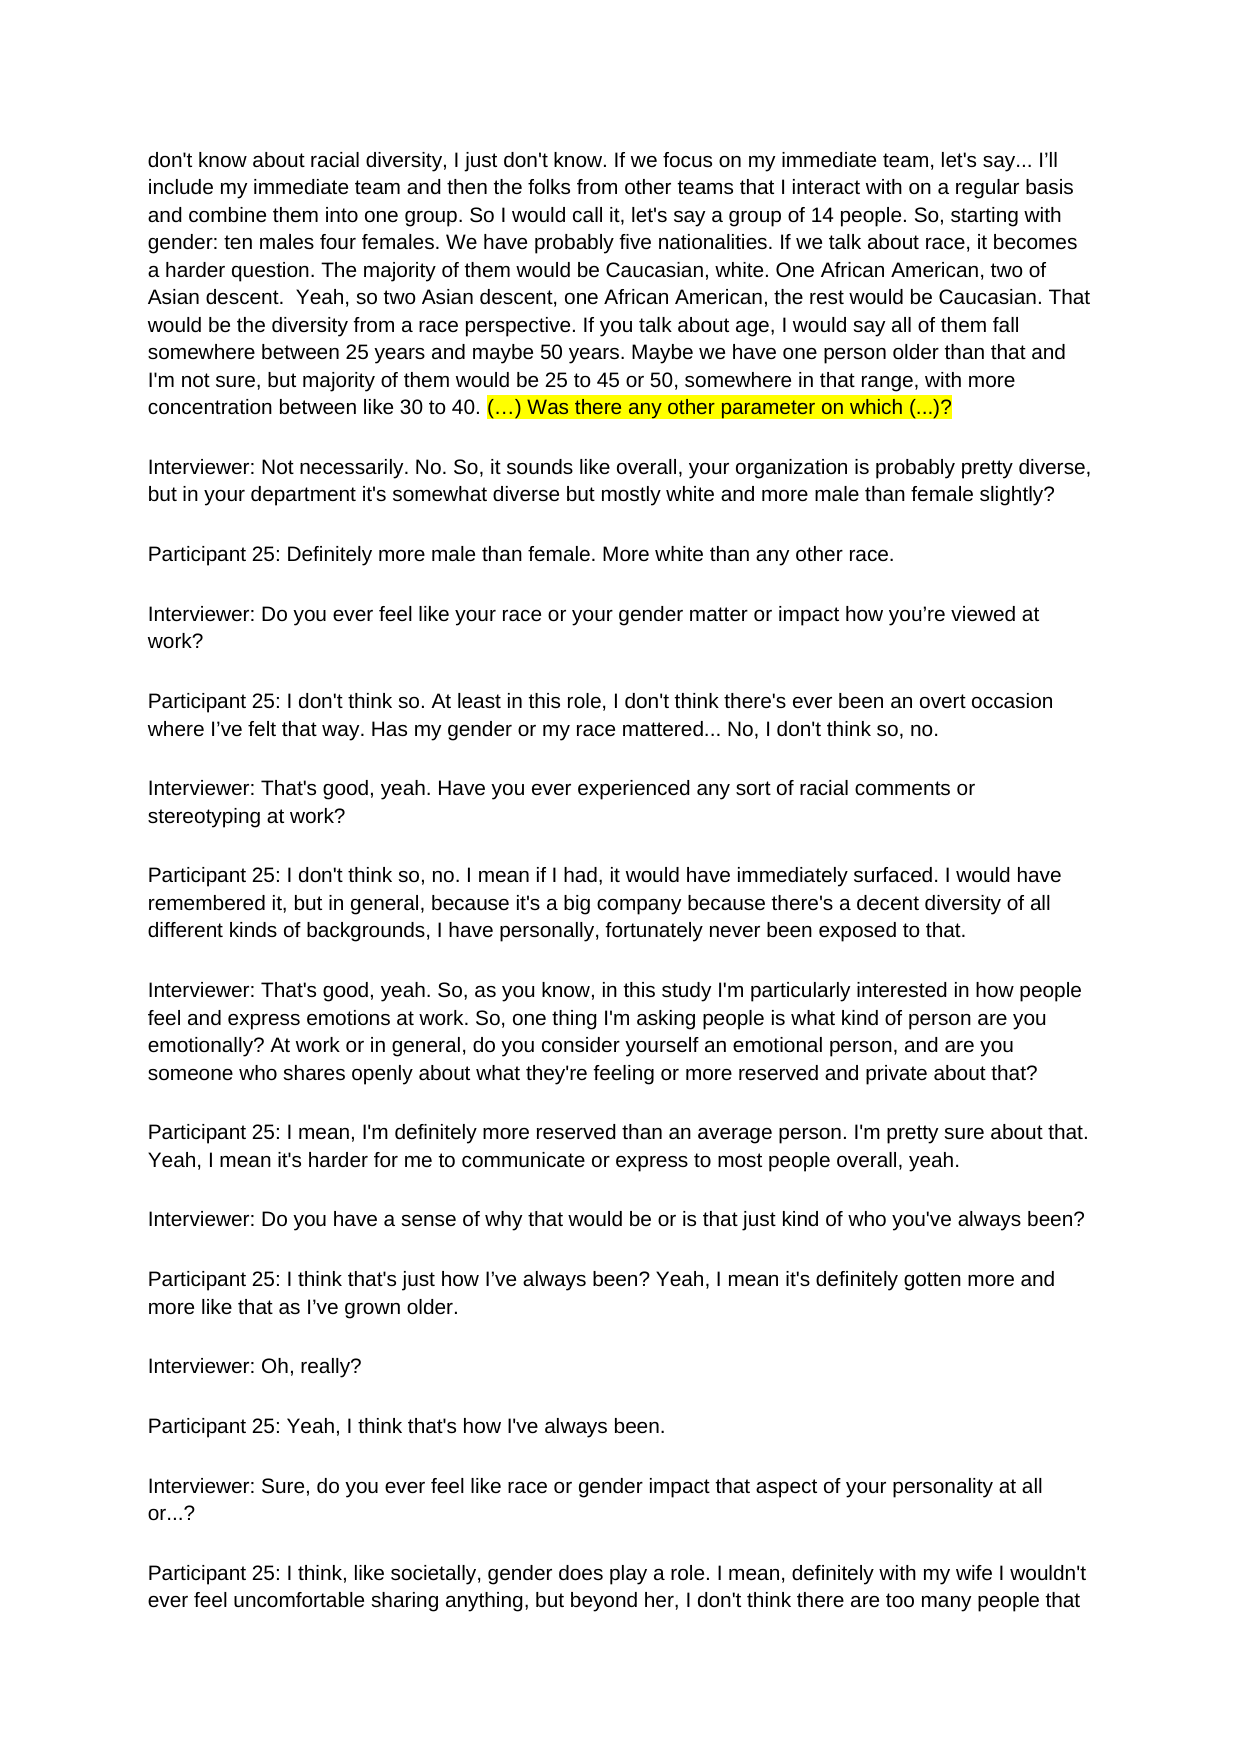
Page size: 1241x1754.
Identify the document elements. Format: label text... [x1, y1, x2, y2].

text Interviewer: Oh, really? [148, 1354, 1093, 1378]
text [148, 148, 1093, 419]
text Interviewer: Do you have a sense of why that would be or is that just kind of who you've always been? [148, 1207, 1093, 1231]
text Interviewer: That's good, yeah. So, as you know, in this study I'm particularly interested in how people feel and express emotions at work. So, one thing I'm asking people is what kind of person are you emotionally? At work or in general, do you consider yourself an emotional person, and are you someone who shares openly about what they're feeling or more reserved and private about that? [148, 978, 1093, 1084]
text Participant 25: I don't think so, no. I mean if I had, it would have immediately surfaced. I would have remembered it, but in general, because it's a big company because there's a decent diversity of all different kinds of backgrounds, I have personally, fortunately never been exposed to that. [148, 863, 1093, 942]
text Participant 25: Definitely more male than female. More white than any other race. [148, 542, 1093, 566]
text Interviewer: Do you ever feel like your race or your gender matter or impact how you’re viewed at work? [148, 602, 1093, 653]
text Participant 25: I mean, I'm definitely more reserved than an average person. I'm pretty sure about that. Yeah, I mean it's harder for me to communicate or express to most people overall, yeah. [148, 1120, 1093, 1172]
text Interviewer: That's good, yeah. Have you ever experienced any sort of racial comments or stereotyping at work? [148, 776, 1093, 827]
text Participant 25: I think that's just how I’ve always been? Yeah, I mean it's definitely gotten more and more like that as I’ve grown older. [148, 1267, 1093, 1318]
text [148, 1561, 1093, 1612]
text Participant 25: I don't think so. At least in this role, I don't think there's ever been an overt occasion where I’ve felt that way. Has my gender or my race mattered... No, I don't think so, no. [148, 689, 1093, 740]
text Participant 25: Yeah, I think that's how I've always been. [148, 1414, 1093, 1438]
text Interviewer: Not necessarily. No. So, it sounds like overall, your organization is probably pretty diverse, but in your department it's somewhat diverse but mostly white and more male than female slightly? [148, 455, 1093, 506]
text Interviewer: Sure, do you ever feel like race or gender impact that aspect of your personality at all or...? [148, 1473, 1093, 1525]
